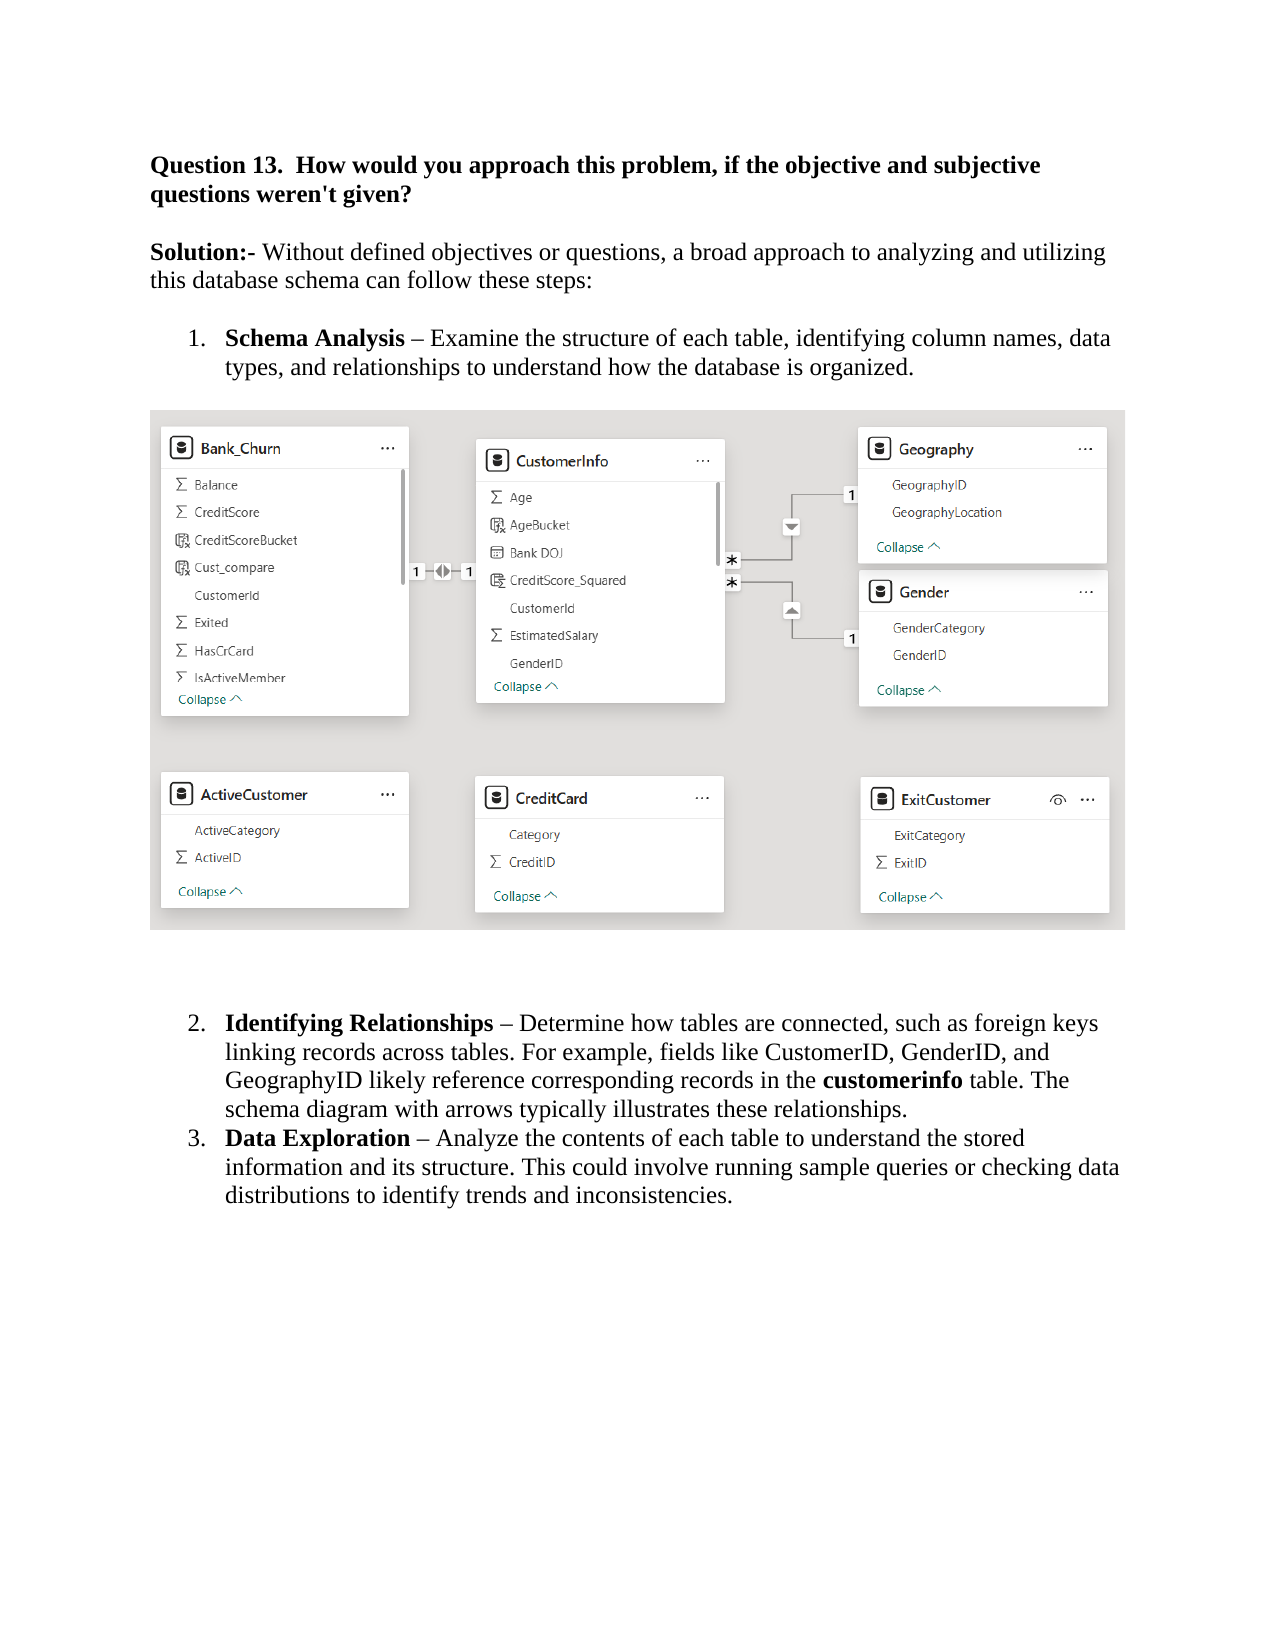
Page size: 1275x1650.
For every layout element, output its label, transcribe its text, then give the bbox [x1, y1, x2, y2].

list Data Exploration – Analyze the contents of each table to understand the stored information and its structure. This could involve running sample queries or checking data distributions to identify trends and inconsistencies. [187, 1123, 1125, 1209]
picture [150, 410, 1125, 930]
text Solution:- Without defined objectives or questions, a broad approach to analyzing and utilizing this database schema can follow these steps: [150, 237, 1125, 294]
list Schema Analysis – Examine the structure of each table, identifying column names, data types, and relationships to understand how the database is organized. [187, 323, 1125, 381]
list Identifying Relationships – Determine how tables are connected, such as foreign keys linking records across tables. For example, fields like CustomerID, GenderID, and GeographyID likely reference corresponding records in the customerinfo table. The schema diagram with arrows typically illustrates these relationships. [187, 1008, 1125, 1123]
text Question 13. How would you approach this problem, if the objective and subjective questions weren't given? [150, 150, 1125, 207]
